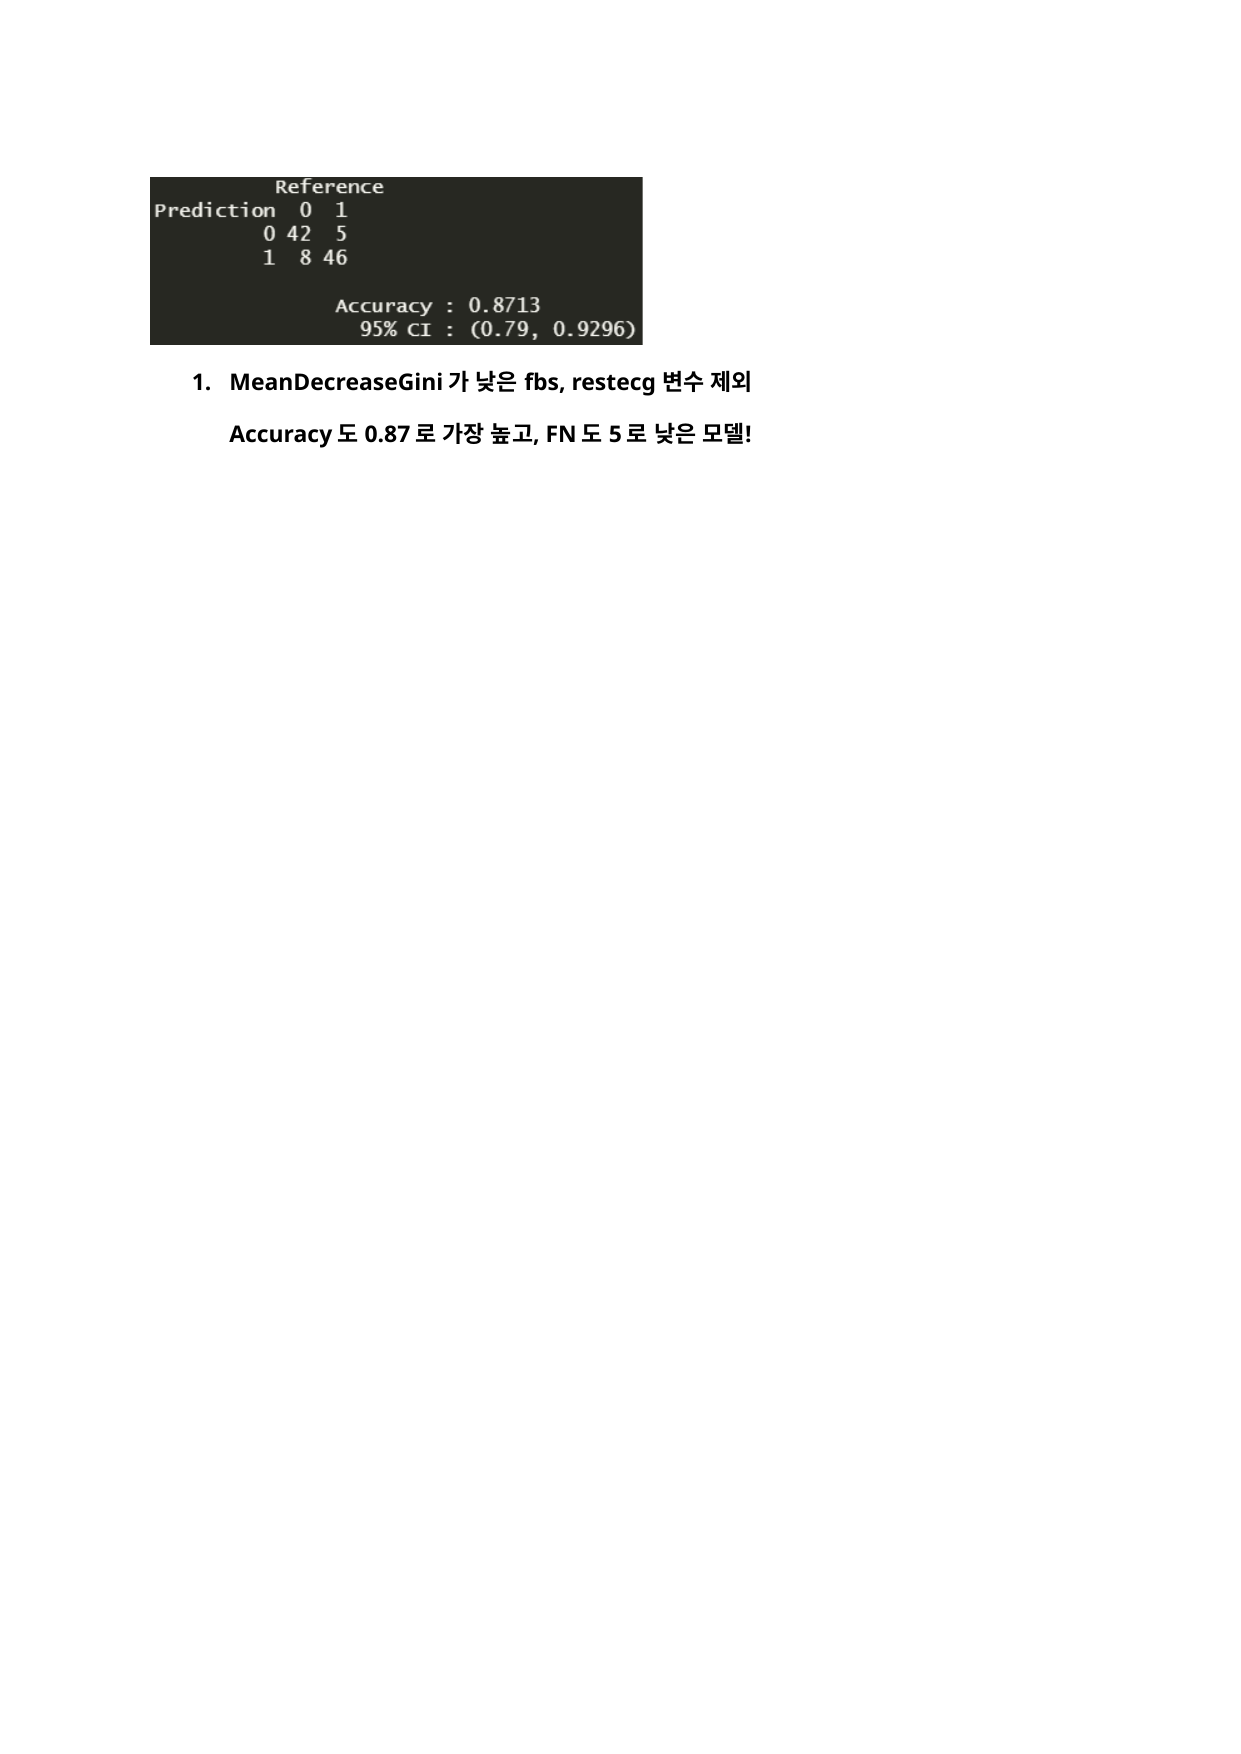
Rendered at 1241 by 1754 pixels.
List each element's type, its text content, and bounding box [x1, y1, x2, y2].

list MeanDecreaseGini가 낮은 fbs, restecg 변수 제외 [192, 363, 1090, 397]
list Accuracy도 0.87로 가장 높고, FN도 5로 낮은 모델! [229, 416, 1090, 449]
picture [150, 177, 643, 345]
